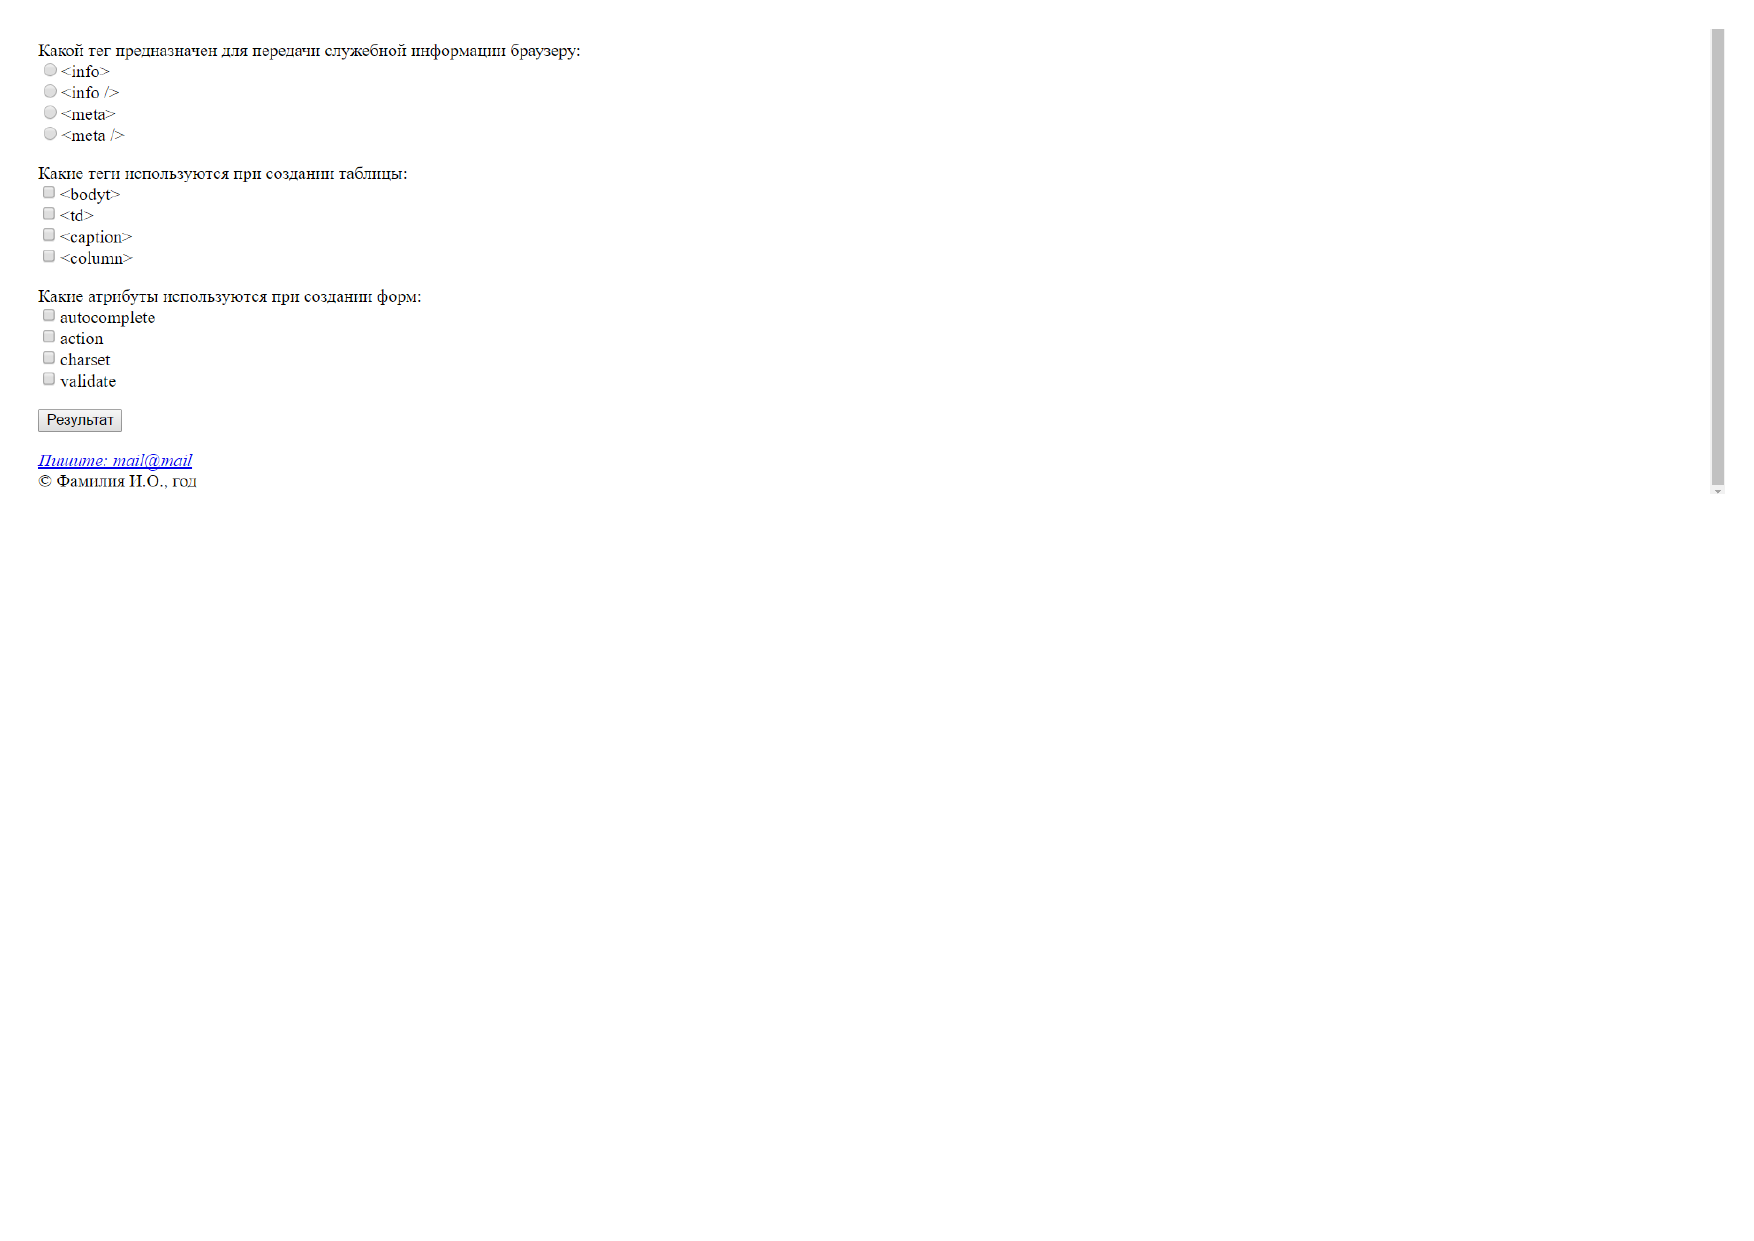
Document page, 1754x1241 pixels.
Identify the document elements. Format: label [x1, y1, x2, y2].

picture [29, 29, 1725, 494]
